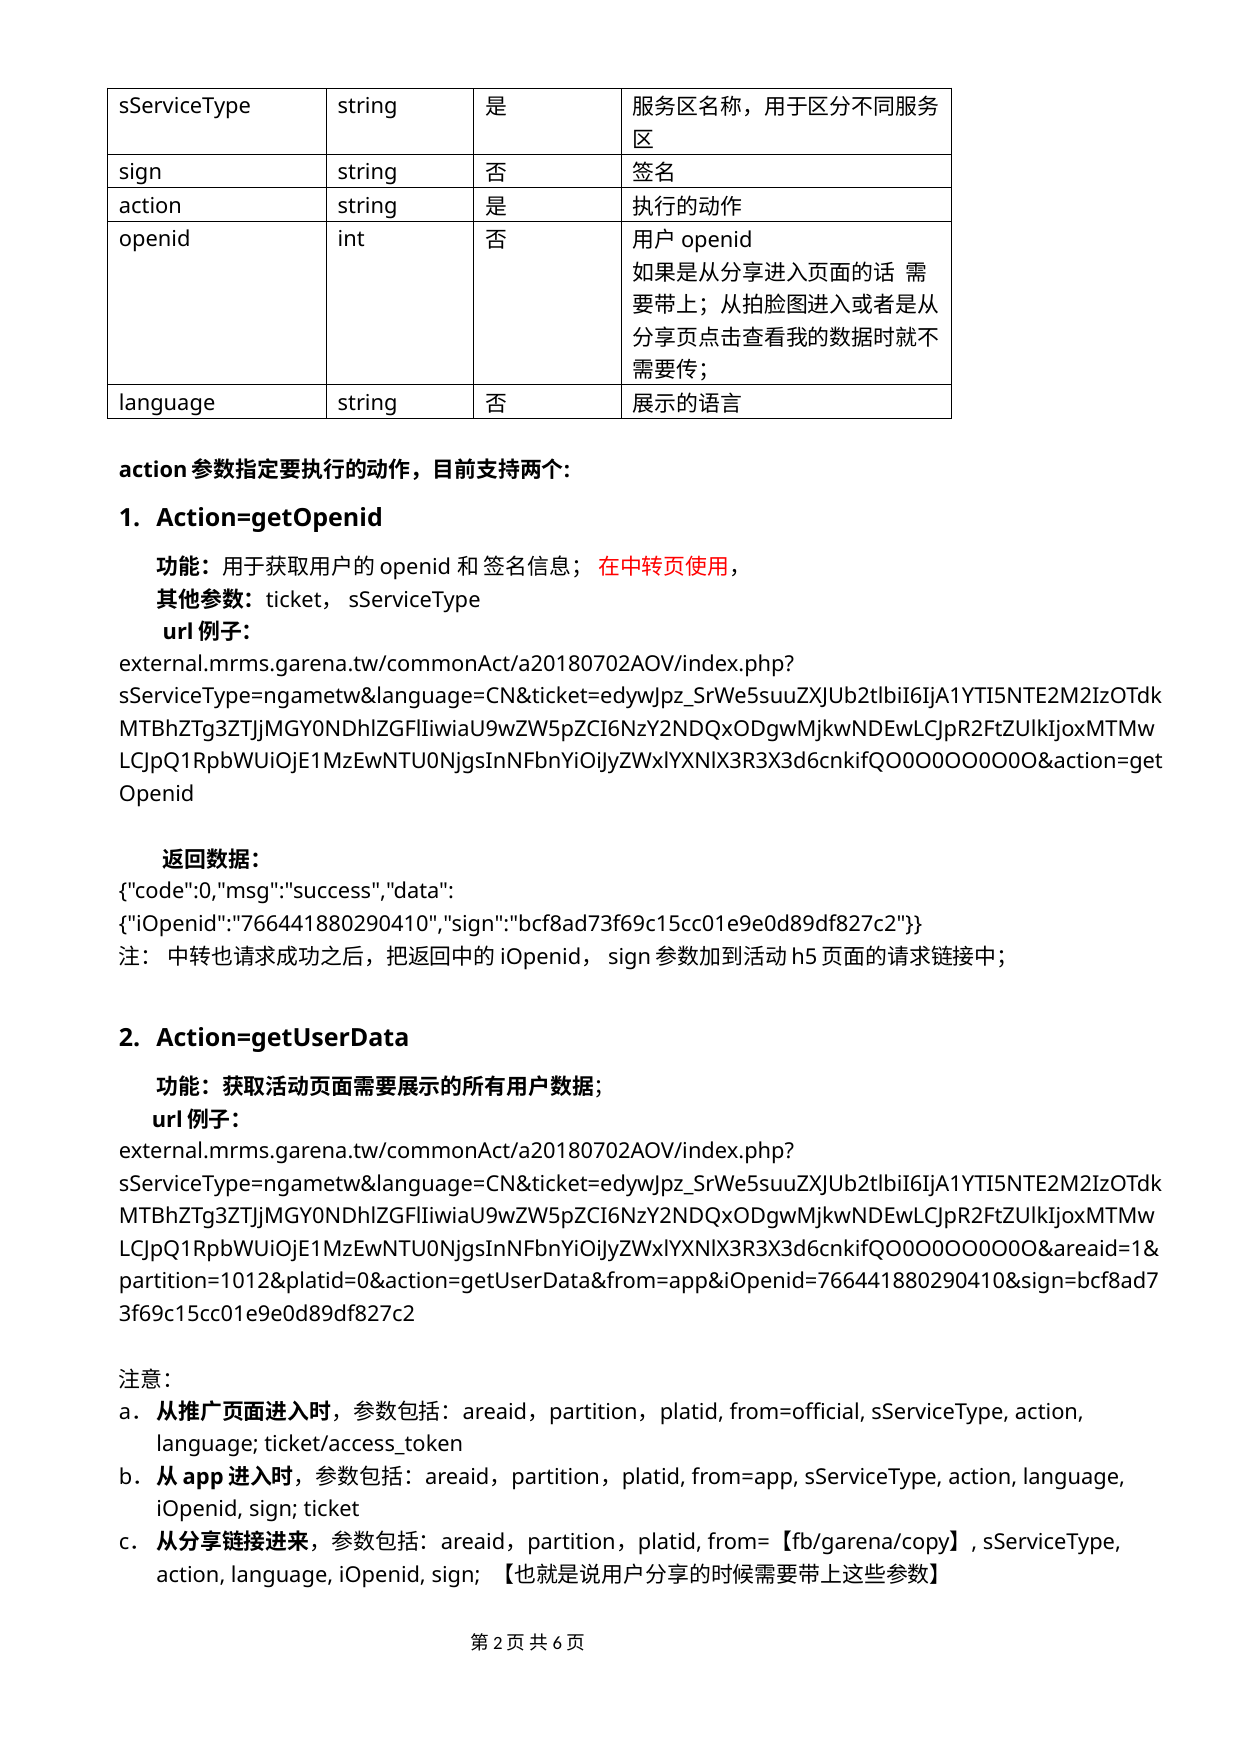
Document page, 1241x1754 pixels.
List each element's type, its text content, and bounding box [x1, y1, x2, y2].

table_cell string [327, 385, 473, 418]
text action参数指定要执行的动作，目前支持两个: [119, 451, 1165, 484]
table_cell 否 [474, 385, 621, 418]
text url例子： [75, 1101, 1165, 1134]
table_cell 展示的语言 [622, 385, 951, 418]
table_cell language [108, 385, 326, 418]
table_cell 签名 [622, 155, 951, 187]
text 返回数据： [119, 841, 1165, 874]
table_cell 用户openid 如果是从分享进入页面的话 需要带上；从拍脸图进入或者是从分享页点击查看我的数据时就不需要传； [622, 222, 951, 384]
list 功能：用于获取用户的openid 和 签名信息； 在中转页使用， [156, 549, 1165, 581]
table_cell 执行的动作 [622, 188, 951, 221]
text external.mrms.garena.tw/commonAct/a20180702AOV/index.php?sServiceType=ngametw&language=CN&ticket=edywJpz_SrWe5suuZXJUb2tlbiI6IjA1YTI5NTE2M2IzOTdkMTBhZTg3ZTJjMGY0NDhlZGFlIiwiaU9wZW5pZCI6NzY2NDQxODgwMjkwNDEwLCJpR2FtZUlkIjoxMTMwLCJpQ1RpbWUiOjE1MzEwNTU0NjgsInNFbnYiOiJyZWxlYXNlX3R3X3d6cnkifQO0O0OO0O0O&action=getOpenid [119, 646, 1165, 809]
table_cell string [327, 89, 473, 154]
table_cell string [327, 188, 473, 221]
table_cell 否 [474, 155, 621, 187]
table_cell int [327, 222, 473, 384]
text 注意： [119, 1361, 1165, 1394]
list 其他参数：ticket， sServiceType [156, 581, 1165, 614]
list 功能：获取活动页面需要展示的所有用户数据； [156, 1069, 1165, 1101]
table_cell sign [108, 155, 326, 187]
list Action=getOpenid [119, 484, 1165, 549]
text url例子： [119, 614, 1165, 646]
text external.mrms.garena.tw/commonAct/a20180702AOV/index.php?sServiceType=ngametw&language=CN&ticket=edywJpz_SrWe5suuZXJUb2tlbiI6IjA1YTI5NTE2M2IzOTdkMTBhZTg3ZTJjMGY0NDhlZGFlIiwiaU9wZW5pZCI6NzY2NDQxODgwMjkwNDEwLCJpR2FtZUlkIjoxMTMwLCJpQ1RpbWUiOjE1MzEwNTU0NjgsInNFbnYiOiJyZWxlYXNlX3R3X3d6cnkifQO0O0OO0O0O&areaid=1&partition=1012&platid=0&action=getUserData&from=app&iOpenid=766441880290410&sign=bcf8ad73f69c15cc01e9e0d89df827c2 [119, 1134, 1165, 1329]
list 从推广页面进入时，参数包括：areaid，partition，platid, from=official, sServiceType, action, language; ticket/access_token [119, 1394, 1165, 1459]
table_cell 是 [474, 89, 621, 154]
table_cell action [108, 188, 326, 221]
list 从分享链接进来，参数包括：areaid，partition，platid, from=【fb/garena/copy】, sServiceType, action, language, iOpenid, sign; 【也就是说用户分享的时候需要带上这些参数】 [119, 1524, 1165, 1589]
list Action=getUserData [119, 1004, 1165, 1069]
table_cell 服务区名称，用于区分不同服务区 [622, 89, 951, 154]
table_cell sServiceType [108, 89, 326, 154]
text {"code":0,"msg":"success","data":{"iOpenid":"766441880290410","sign":"bcf8ad73f69c15cc01e9e0d89df827c2"}} [119, 874, 1165, 939]
text 注： 中转也请求成功之后，把返回中的iOpenid， sign参数加到活动h5页面的请求链接中； [119, 939, 1165, 971]
list 从app进入时，参数包括：areaid，partition，platid, from=app, sServiceType, action, language, iOpenid, sign; ticket [119, 1459, 1165, 1524]
table_cell openid [108, 222, 326, 384]
table_cell string [327, 155, 473, 187]
table_cell 否 [474, 222, 621, 384]
table_cell 是 [474, 188, 621, 221]
